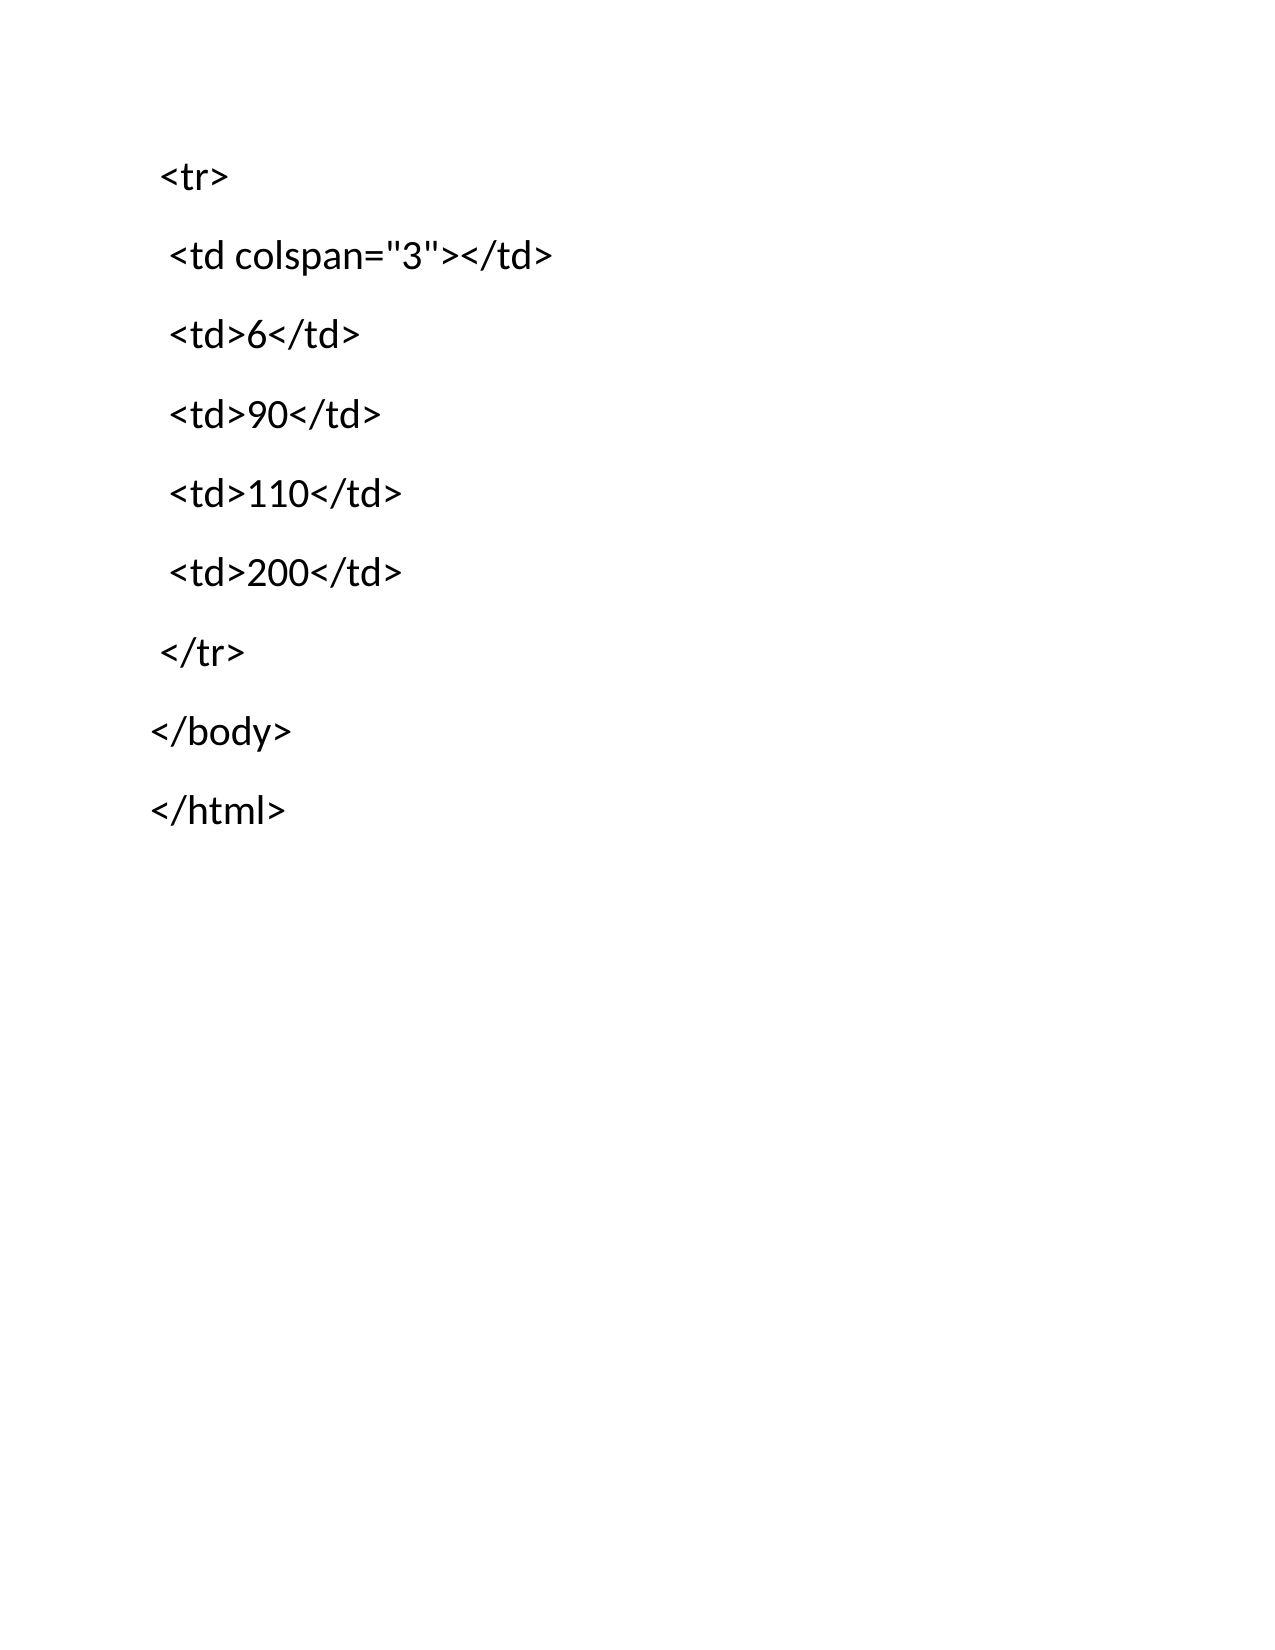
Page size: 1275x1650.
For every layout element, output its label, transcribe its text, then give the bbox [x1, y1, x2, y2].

text <td colspan="3"></td> [150, 229, 1125, 280]
text </html> [150, 784, 1125, 835]
text <td>110</td> [150, 467, 1125, 518]
text </tr> [150, 626, 1125, 676]
text <td>6</td> [150, 308, 1125, 359]
text </body> [150, 705, 1125, 756]
text <td>90</td> [150, 388, 1125, 439]
text <tr> [150, 150, 1125, 201]
text <td>200</td> [150, 546, 1125, 597]
